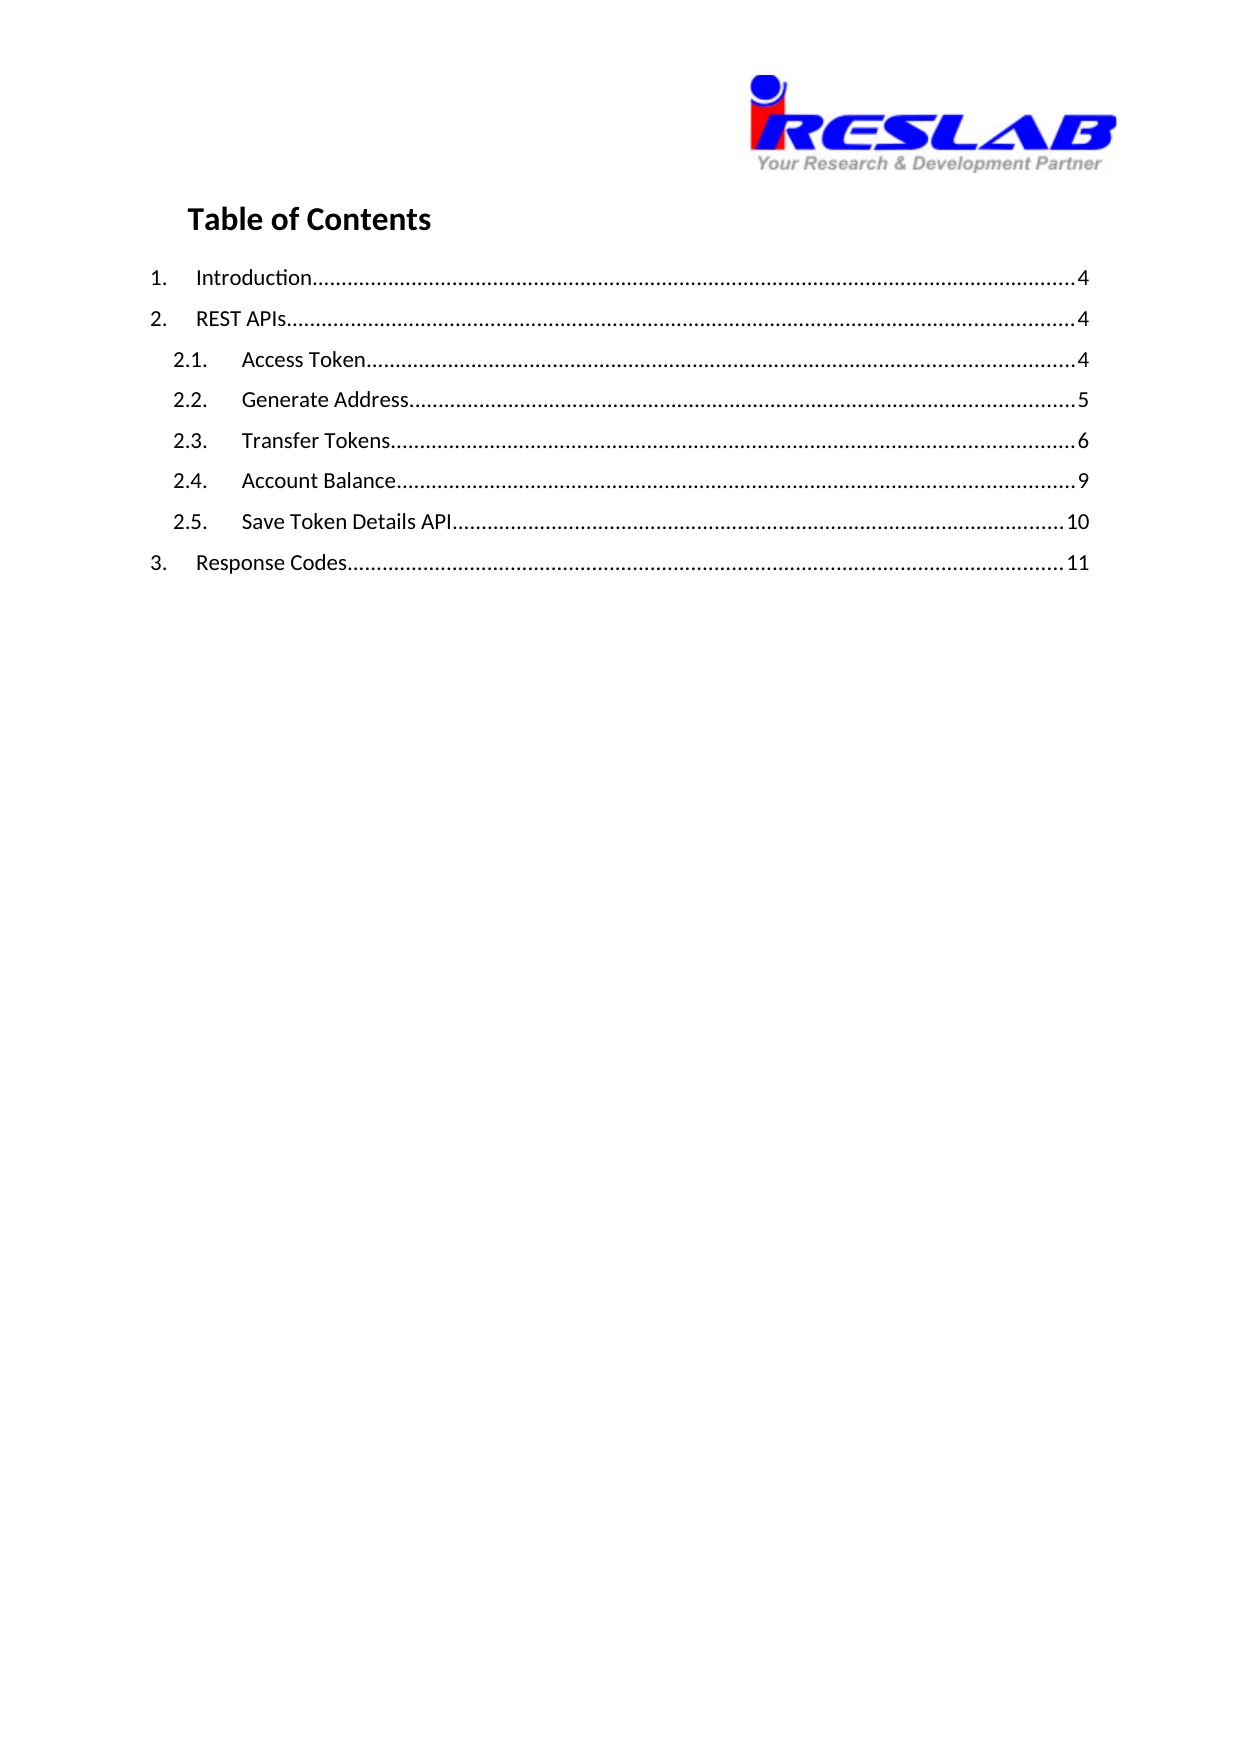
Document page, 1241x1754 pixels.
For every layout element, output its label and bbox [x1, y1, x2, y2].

picture [750, 75, 1117, 173]
